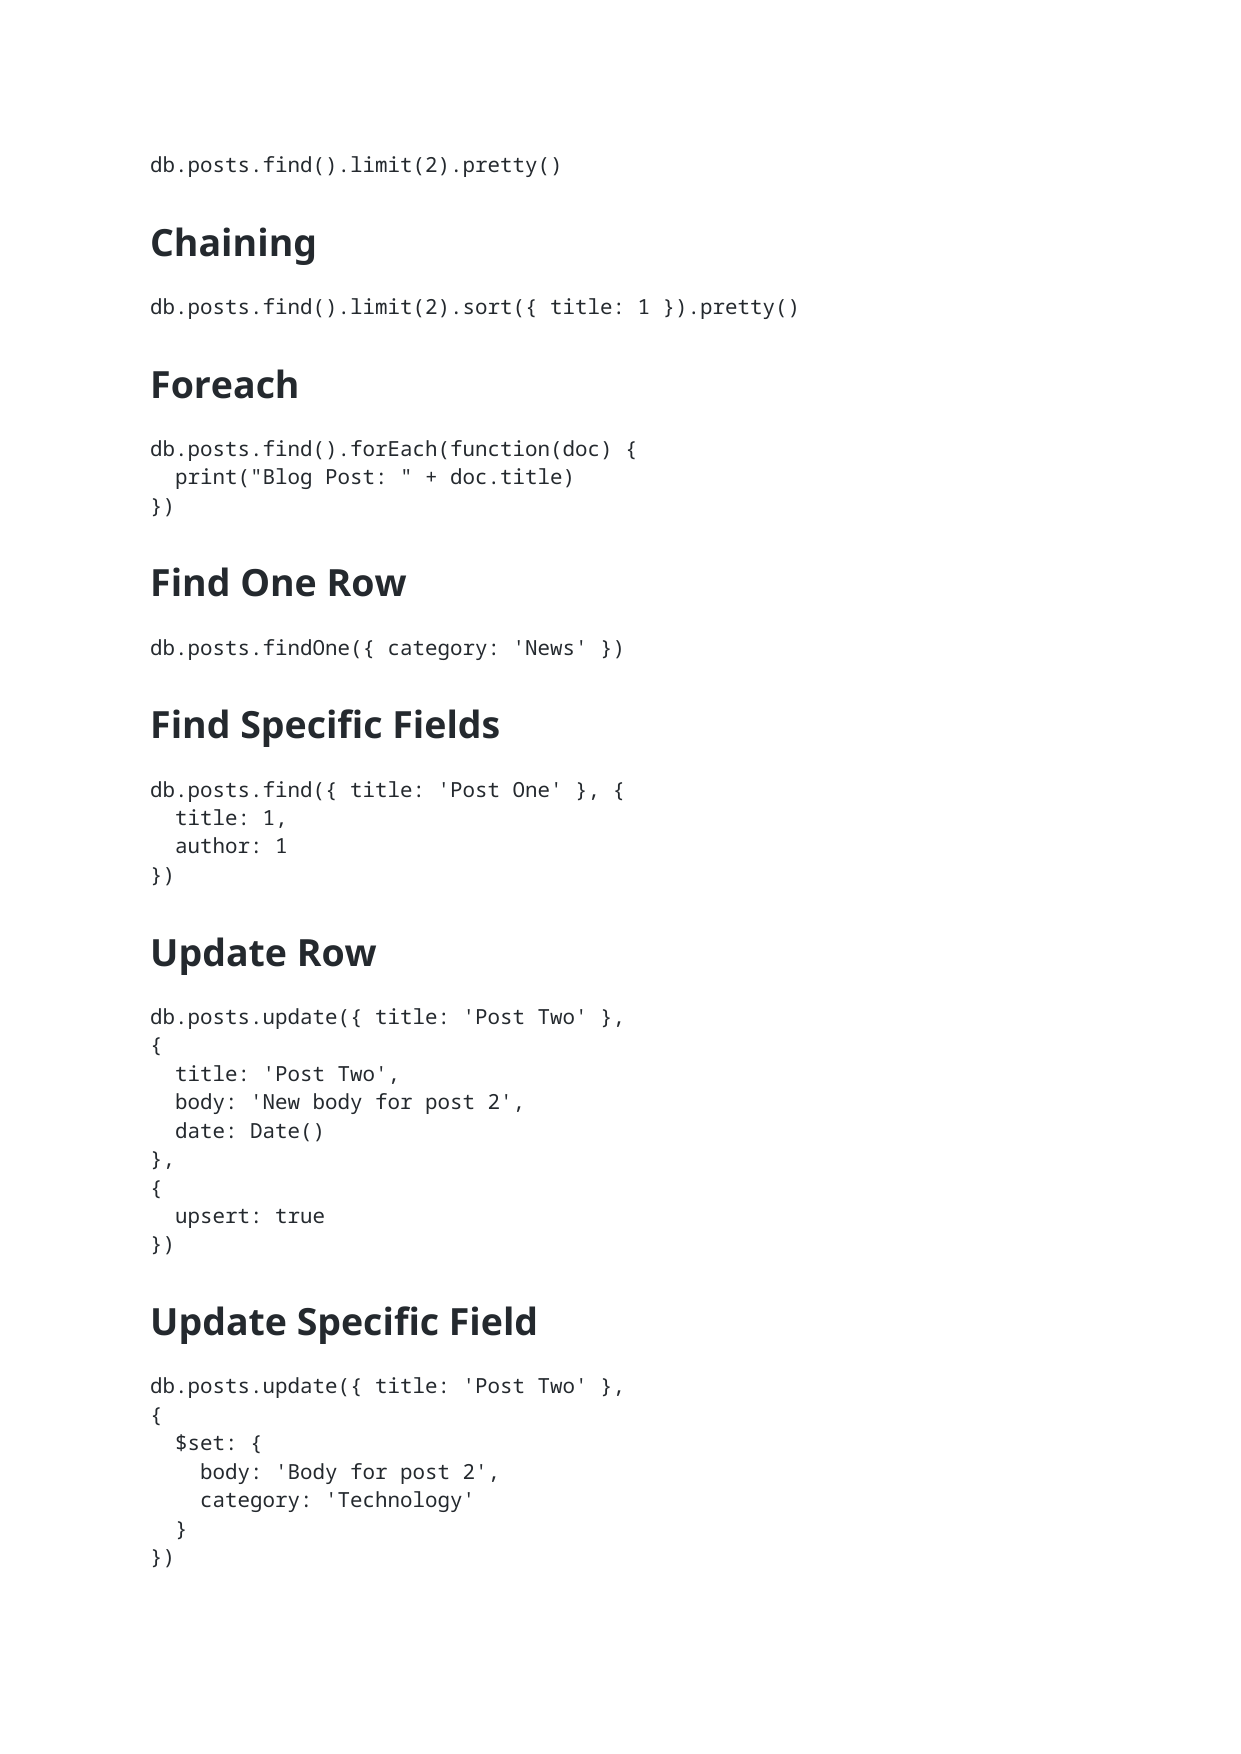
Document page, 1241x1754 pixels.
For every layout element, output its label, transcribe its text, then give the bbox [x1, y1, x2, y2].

text }) [150, 860, 1090, 888]
text title: 'Post Two', [150, 1059, 1090, 1087]
text $set: { [150, 1428, 1090, 1457]
text Foreach [150, 358, 1090, 409]
text { [150, 1400, 1090, 1428]
text Find One Row [150, 557, 1090, 608]
text db.posts.find().forEach(function(doc) { [150, 434, 1090, 462]
text db.posts.update({ title: 'Post Two' }, [150, 1372, 1090, 1400]
text }) [150, 1542, 1090, 1571]
text category: 'Technology' [150, 1485, 1090, 1514]
text Find Specific Fields [150, 699, 1090, 750]
text }) [150, 491, 1090, 519]
text db.posts.findOne({ category: 'News' }) [150, 633, 1090, 661]
text }, [150, 1144, 1090, 1173]
text author: 1 [150, 832, 1090, 860]
text date: Date() [150, 1116, 1090, 1144]
text }) [150, 1229, 1090, 1258]
text title: 1, [150, 803, 1090, 832]
text { [150, 1031, 1090, 1059]
text db.posts.find({ title: 'Post One' }, { [150, 775, 1090, 803]
text db.posts.find().limit(2).sort({ title: 1 }).pretty() [150, 292, 1090, 320]
text upsert: true [150, 1201, 1090, 1229]
text body: 'Body for post 2', [150, 1457, 1090, 1485]
text Chaining [150, 216, 1090, 267]
text Update Row [150, 926, 1090, 977]
text body: 'New body for post 2', [150, 1087, 1090, 1116]
text print("Blog Post: " + doc.title) [150, 462, 1090, 491]
text Update Specific Field [150, 1296, 1090, 1347]
text } [150, 1514, 1090, 1542]
text db.posts.find().limit(2).pretty() [150, 150, 1090, 178]
text db.posts.update({ title: 'Post Two' }, [150, 1002, 1090, 1031]
text { [150, 1173, 1090, 1201]
